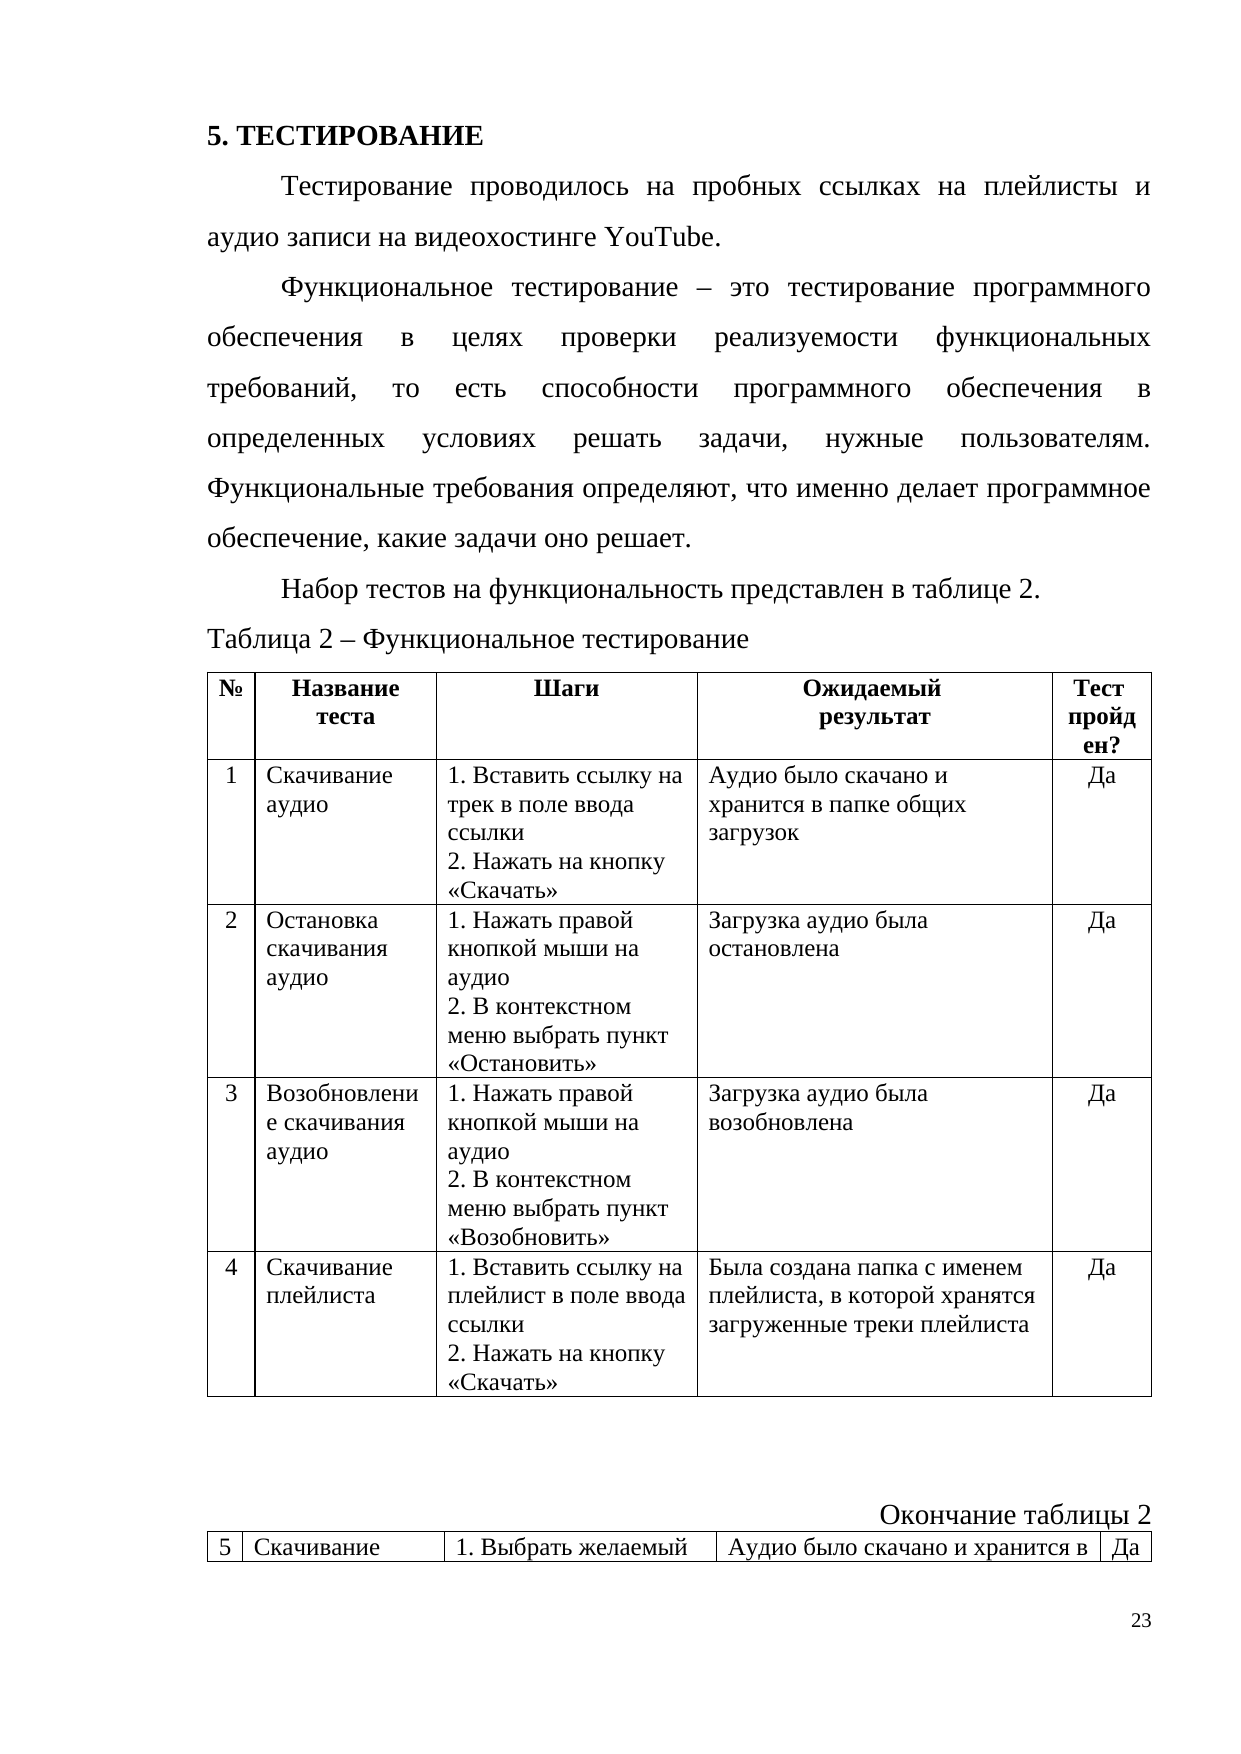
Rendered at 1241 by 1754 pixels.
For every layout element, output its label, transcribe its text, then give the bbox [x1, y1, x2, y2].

table_header Аудио было скачано и хранится в папке плейлиста [717, 1532, 1100, 1561]
table_cell 1. Нажать правой кнопкой мыши на аудио 2. В контекстном меню выбрать пункт «Остановить» [437, 905, 697, 1077]
table_cell Да [1053, 905, 1151, 1077]
table_cell Аудио было скачано и хранится в папке общих загрузок [698, 760, 1052, 904]
table_cell Скачивание плейлиста [256, 1252, 436, 1396]
table_header Шаги [437, 673, 697, 759]
table_cell Да [1053, 1252, 1151, 1396]
table_header 5 [208, 1532, 242, 1561]
table_cell Возобновление скачивания аудио [256, 1078, 436, 1251]
table_cell 4 [208, 1252, 254, 1396]
table_cell Загрузка аудио была возобновлена [698, 1078, 1052, 1251]
table_cell 2 [208, 905, 254, 1077]
table_cell 3 [208, 1078, 254, 1251]
table_cell Да [1053, 1078, 1151, 1251]
table_cell 1. Вставить ссылку на плейлист в поле ввода ссылки 2. Нажать на кнопку «Скачать» [437, 1252, 697, 1396]
table_header Да [1101, 1532, 1151, 1561]
table_cell Загрузка аудио была остановлена [698, 905, 1052, 1077]
text Таблица 2 – Функциональное тестирование [207, 621, 1152, 655]
table_cell Была создана папка с именем плейлиста, в которой хранятся загруженные треки плейлиста [698, 1252, 1052, 1396]
table_cell Да [1053, 760, 1151, 904]
text Окончание таблицы 2 [207, 1497, 1152, 1531]
table_cell Остановка скачивания аудио [256, 905, 436, 1077]
text Функциональное тестирование – это тестирование программного обеспечения в целях проверки реализуемости функциональных требований, то есть способности программного обеспечения в определенных условиях решать задачи, нужные пользователям. Функциональные требования определяют, что именно делает программное обеспечение, какие задачи оно решает. [207, 269, 1152, 554]
table_header Скачивание аудио в плейлист [243, 1532, 444, 1561]
table_header Тест пройден? [1053, 673, 1151, 759]
text Тестирование проводилось на пробных ссылках на плейлисты и аудио записи на видеохостинге YouTube. [207, 168, 1152, 252]
table_cell 1. Нажать правой кнопкой мыши на аудио 2. В контекстном меню выбрать пункт «Возобновить» [437, 1078, 697, 1251]
table_header Название теста [256, 673, 436, 759]
table_header Ожидаемый результат [698, 673, 1052, 759]
table_cell Скачивание аудио [256, 760, 436, 904]
text Набор тестов на функциональность представлен в таблице 2. [207, 571, 1152, 604]
table_cell 1 [208, 760, 254, 904]
table_header 1. Выбрать желаемый плейлист 2. Вставить ссылку на трек в поле ввода ссылки 3. Нажать на кнопку «Скачать» [445, 1532, 716, 1561]
subtitle 5. ТЕСТИРОВАНИЕ [207, 118, 1152, 152]
table_header № [208, 673, 254, 759]
table_cell 1. Вставить ссылку на трек в поле ввода ссылки 2. Нажать на кнопку «Скачать» [437, 760, 697, 904]
